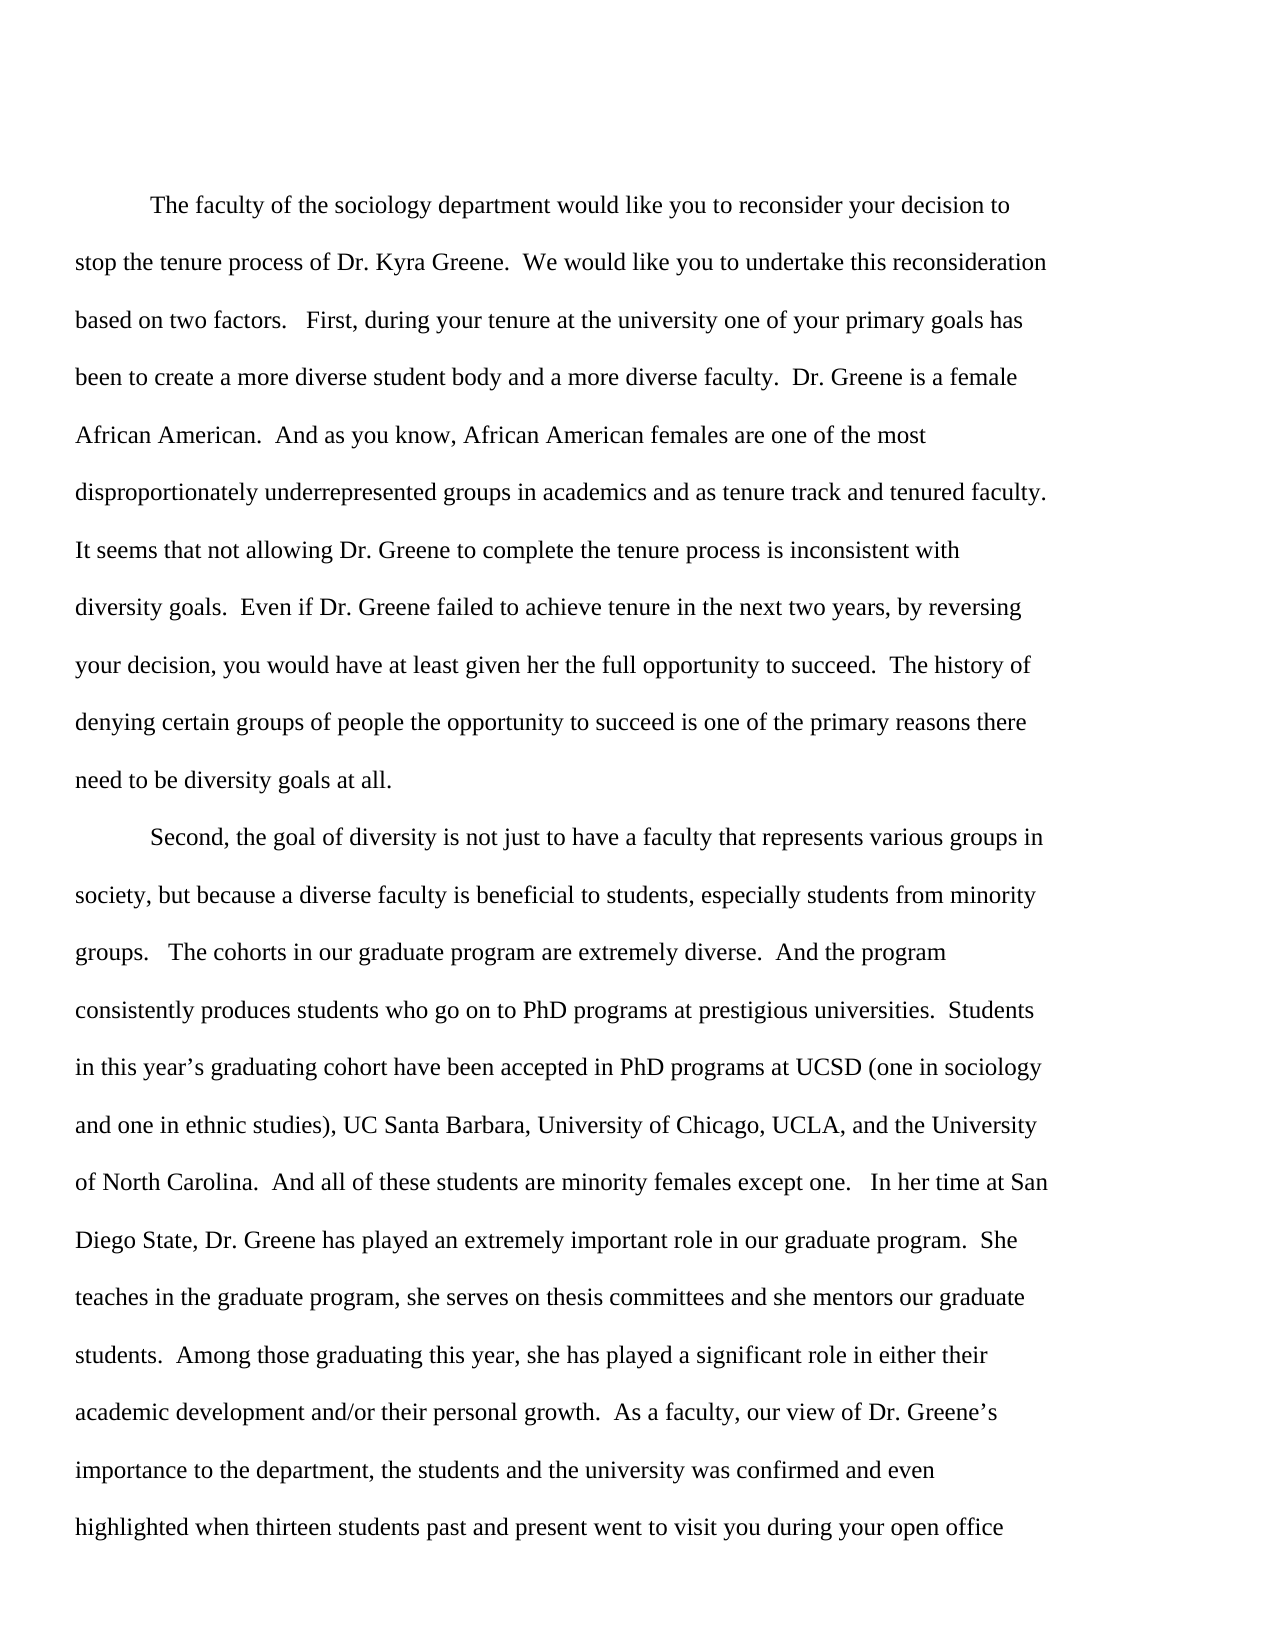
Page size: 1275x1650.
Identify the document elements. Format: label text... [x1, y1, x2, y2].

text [75, 822, 1048, 1541]
text The faculty of the sociology department would like you to reconsider your decision to stop the tenure process of Dr. Kyra Greene. We would like you to undertake this reconsideration based on two factors. First, during your tenure at the university one of your primary goals has been to create a more diverse student body and a more diverse faculty. Dr. Greene is a female African American. And as you know, African American females are one of the most disproportionately underrepresented groups in academics and as tenure track and tenured faculty. It seems that not allowing Dr. Greene to complete the tenure process is inconsistent with diversity goals. Even if Dr. Greene failed to achieve tenure in the next two years, by reversing your decision, you would have at least given her the full opportunity to succeed. The history of denying certain groups of people the opportunity to succeed is one of the primary reasons there need to be diversity goals at all. [75, 190, 1048, 794]
